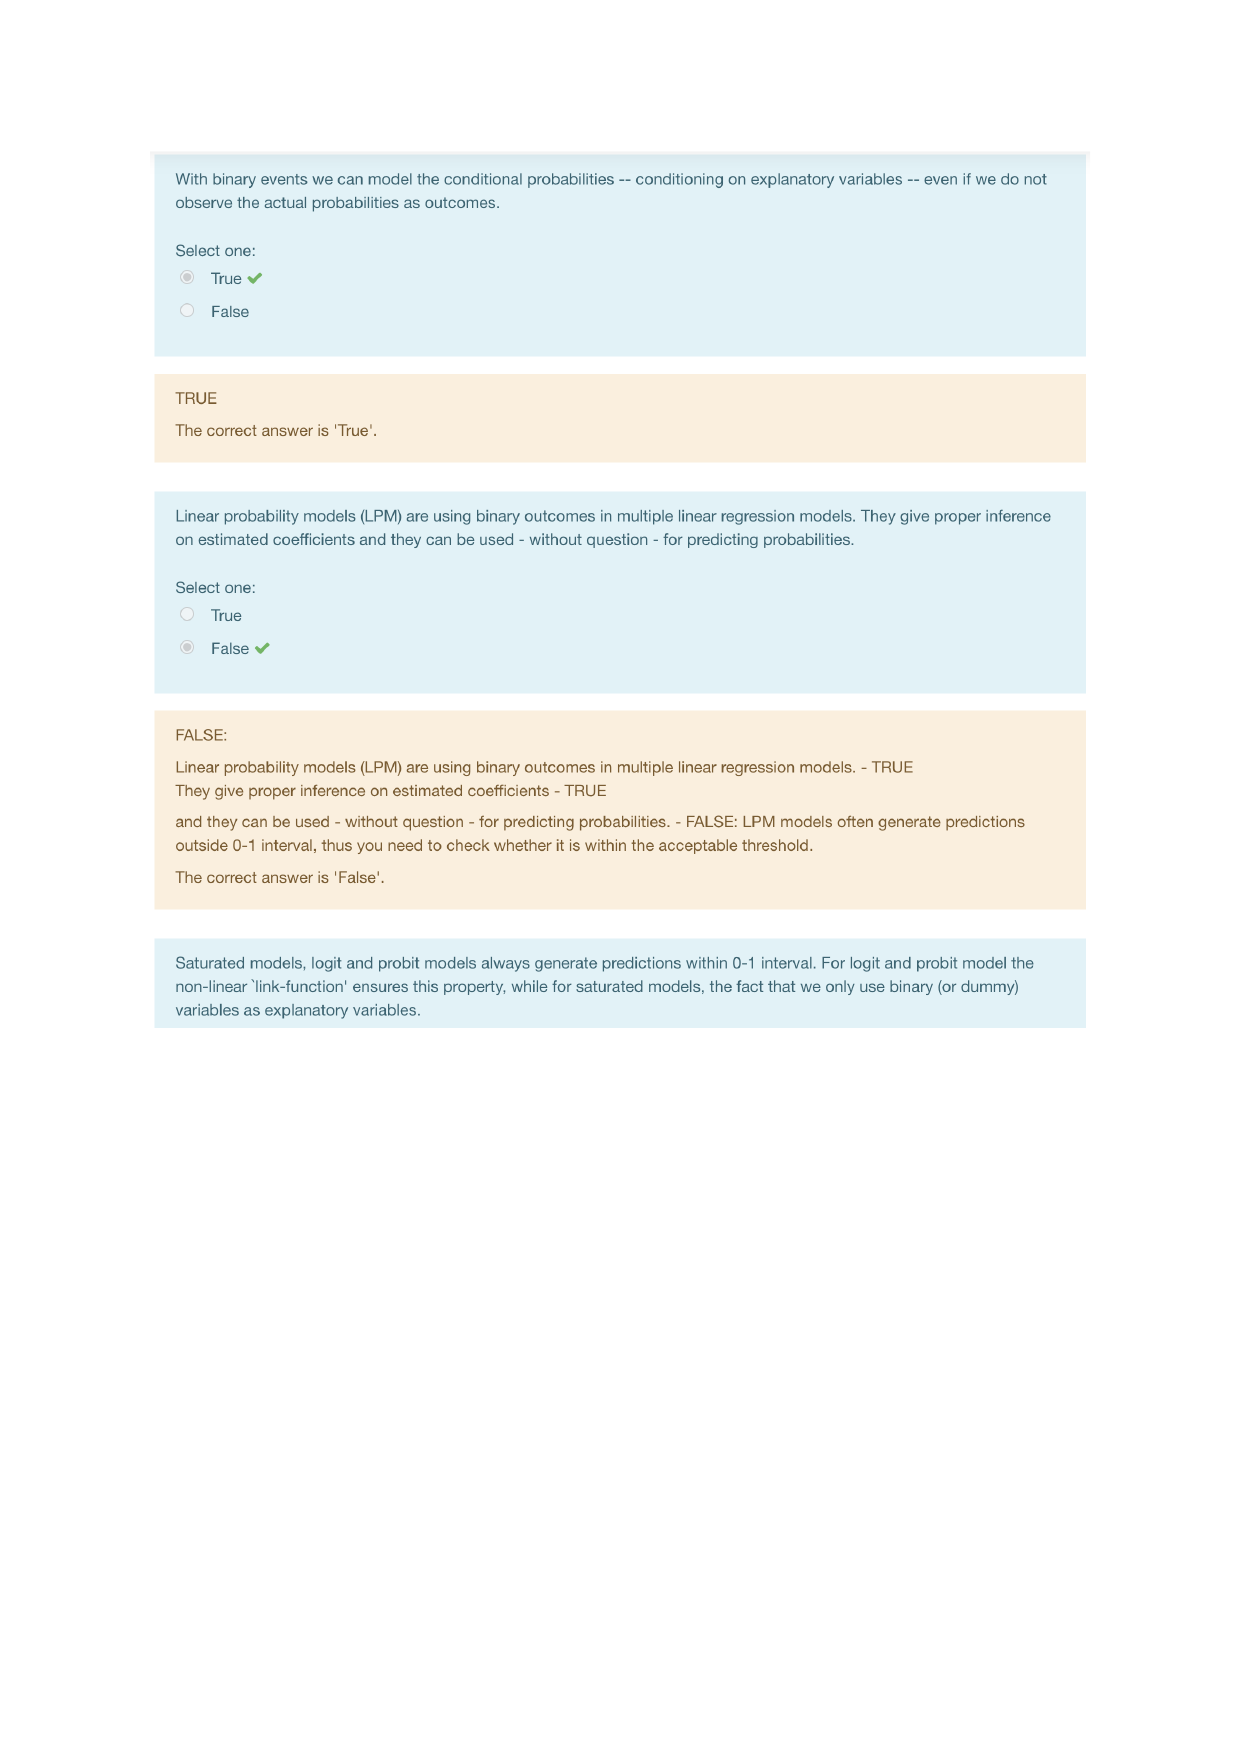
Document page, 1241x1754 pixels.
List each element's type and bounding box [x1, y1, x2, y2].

picture [150, 150, 1091, 1028]
